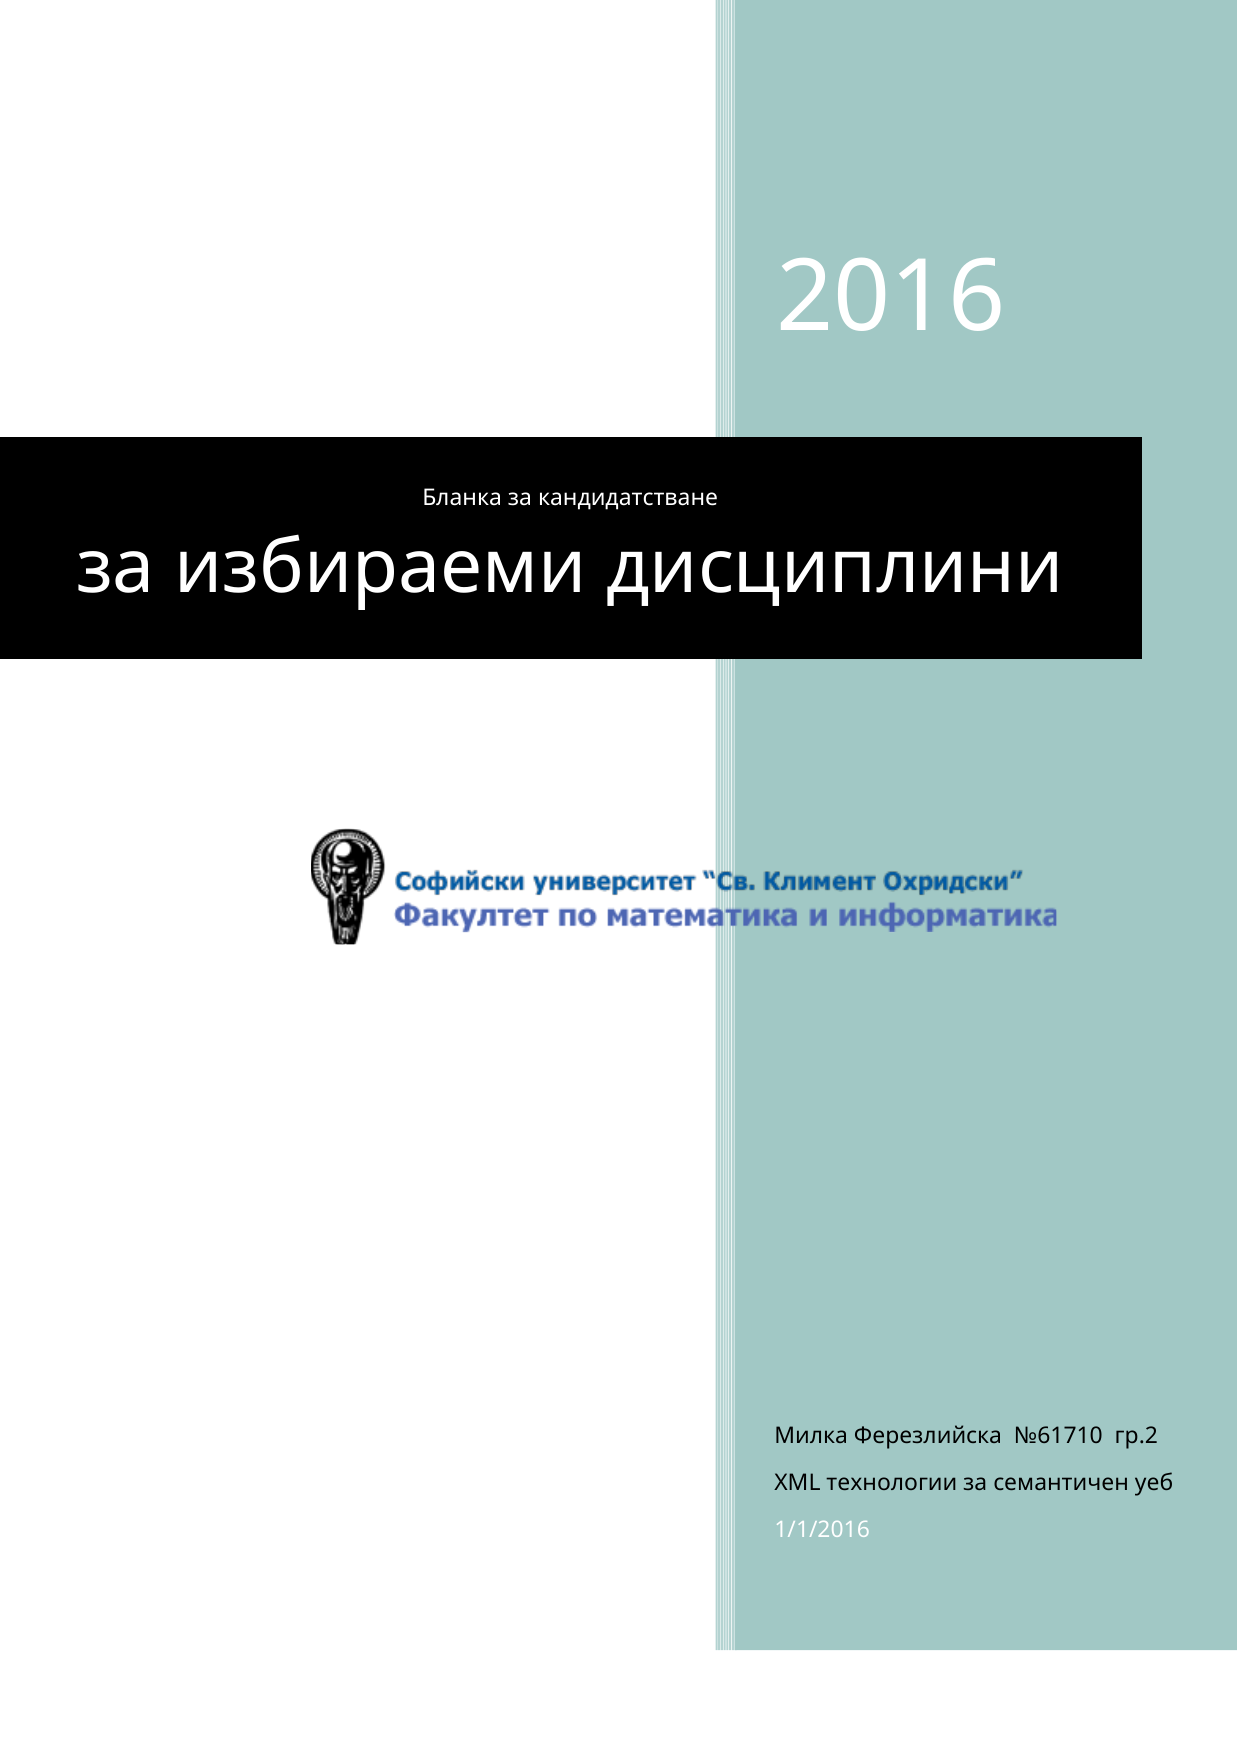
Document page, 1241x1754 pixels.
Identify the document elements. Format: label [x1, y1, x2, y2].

picture [309, 828, 1057, 944]
